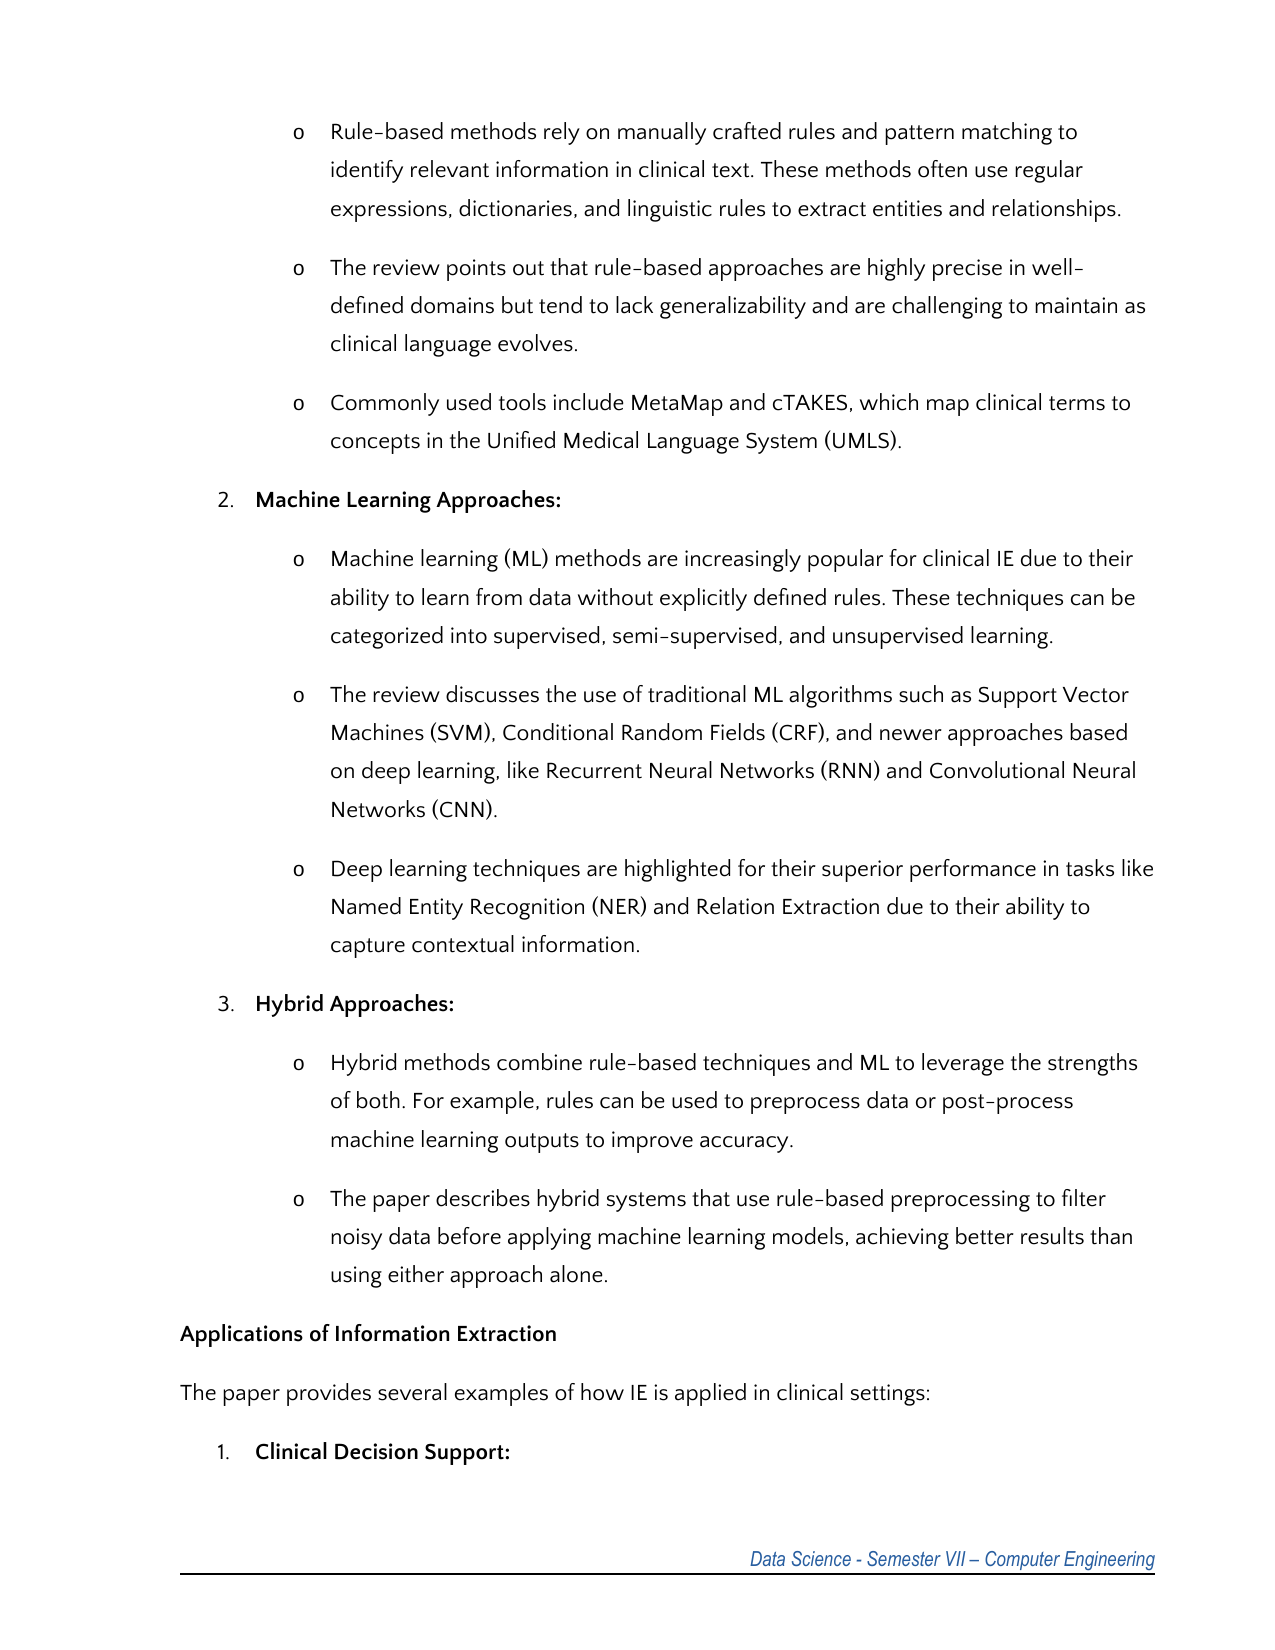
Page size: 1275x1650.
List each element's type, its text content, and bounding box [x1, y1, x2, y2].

list Hybrid Approaches: [217, 992, 1155, 1017]
text The paper provides several examples of how IE is applied in clinical settings: [180, 1381, 1155, 1406]
list The review points out that rule-based approaches are highly precise in well-defined domains but tend to lack generalizability and are challenging to maintain as clinical language evolves. [292, 256, 1155, 357]
text Applications of Information Extraction [180, 1322, 1155, 1347]
list Hybrid methods combine rule-based techniques and ML to leverage the strengths of both. For example, rules can be used to preprocess data or post-process machine learning outputs to improve accuracy. [292, 1051, 1155, 1153]
list Deep learning techniques are highlighted for their superior performance in tasks like Named Entity Recognition (NER) and Relation Extraction due to their ability to capture contextual information. [292, 857, 1155, 958]
list Clinical Decision Support: [217, 1440, 1155, 1465]
list Machine learning (ML) methods are increasingly popular for clinical IE due to their ability to learn from data without explicitly defined rules. These techniques can be categorized into supervised, semi-supervised, and unsupervised learning. [292, 547, 1155, 649]
list The review discusses the use of traditional ML algorithms such as Support Vector Machines (SVM), Conditional Random Fields (CRF), and newer approaches based on deep learning, like Recurrent Neural Networks (RNN) and Convolutional Neural Networks (CNN). [292, 683, 1155, 823]
list The paper describes hybrid systems that use rule-based preprocessing to filter noisy data before applying machine learning models, achieving better results than using either approach alone. [292, 1187, 1155, 1288]
list Commonly used tools include MetaMap and cTAKES, which map clinical terms to concepts in the Unified Medical Language System (UMLS). [292, 391, 1155, 455]
list Rule-based methods rely on manually crafted rules and pattern matching to identify relevant information in clinical text. These methods often use regular expressions, dictionaries, and linguistic rules to extract entities and relationships. [292, 120, 1155, 222]
list Machine Learning Approaches: [217, 488, 1155, 514]
